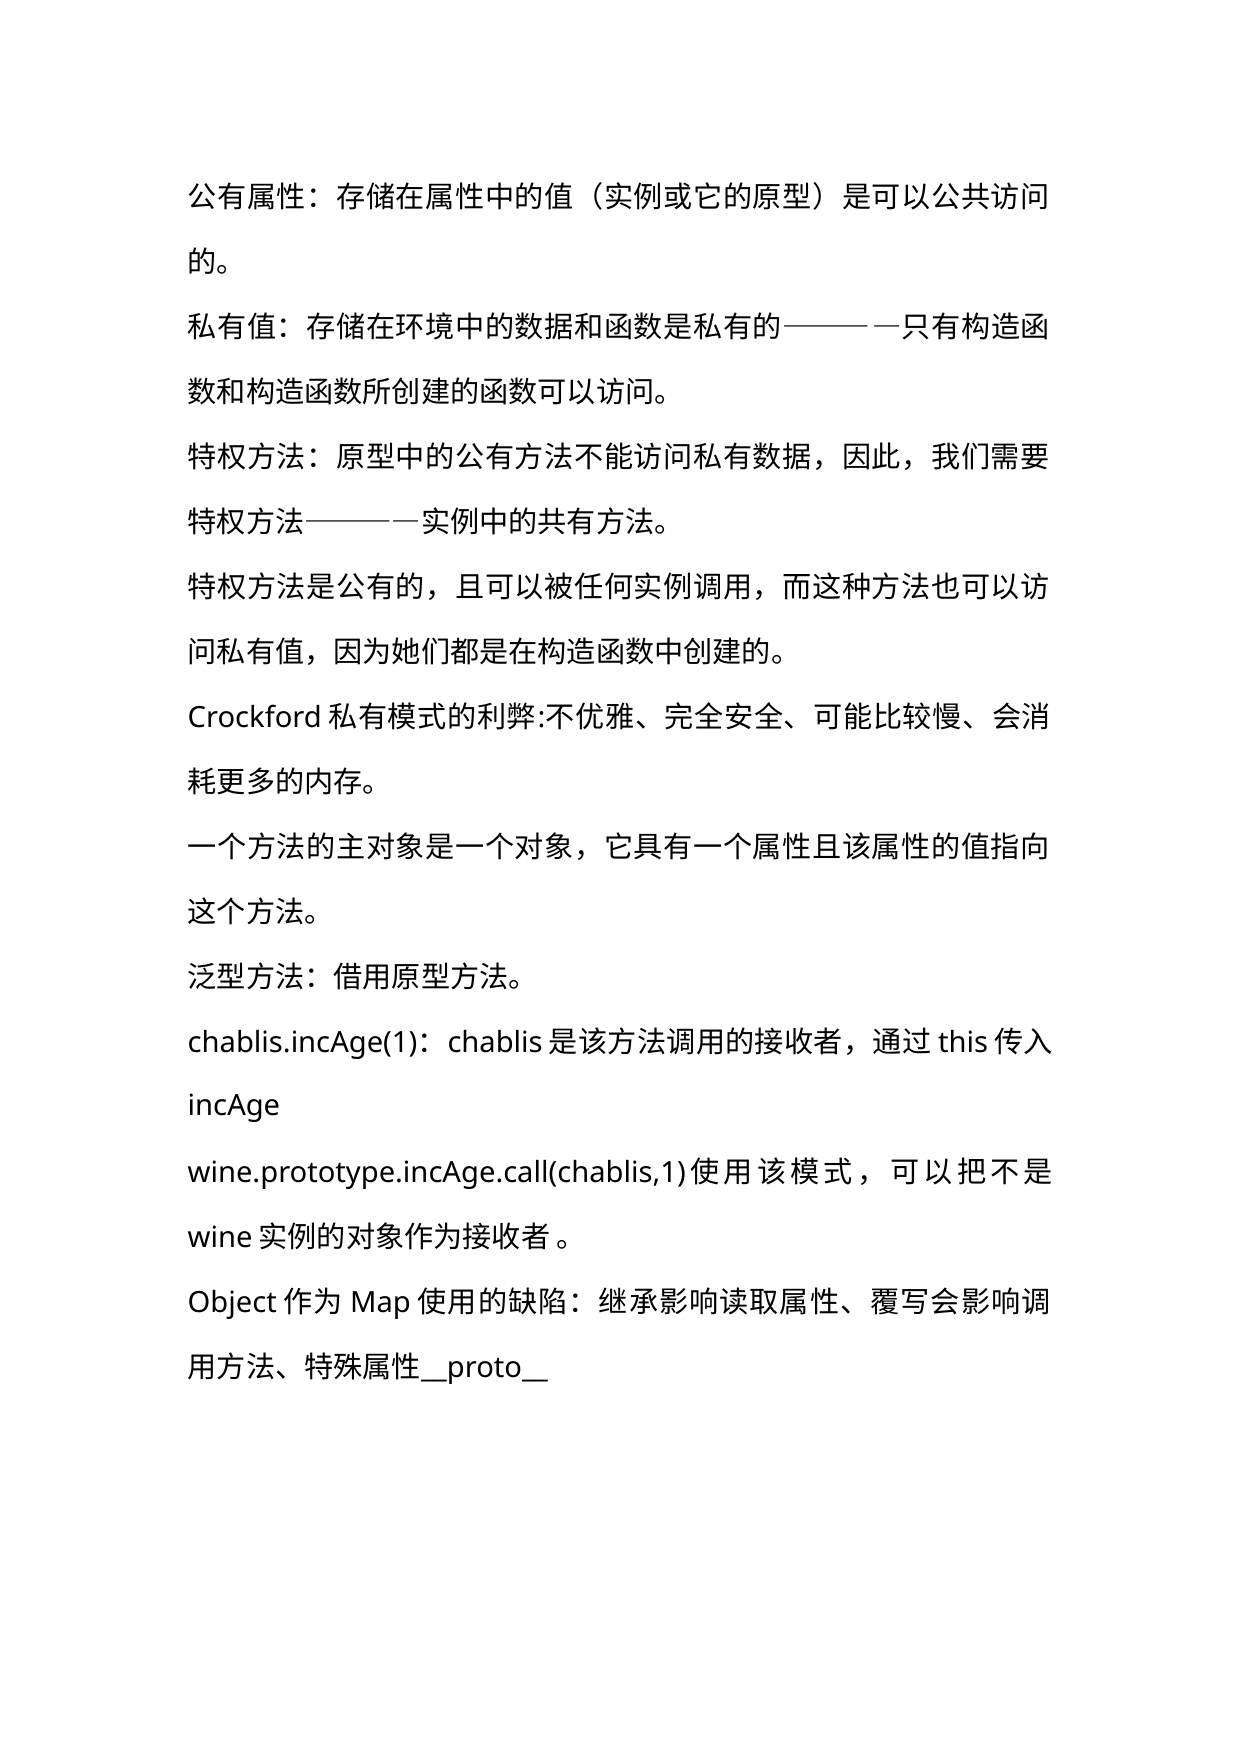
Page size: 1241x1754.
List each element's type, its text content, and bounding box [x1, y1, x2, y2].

text 特权方法是公有的，且可以被任何实例调用，而这种方法也可以访问私有值，因为她们都是在构造函数中创建的。 [187, 552, 1053, 682]
text wine.prototype.incAge.call(chablis,1)使用该模式，可以把不是wine实例的对象作为接收者 。 [187, 1137, 1053, 1267]
text 泛型方法：借用原型方法。 [187, 942, 1053, 1007]
text chablis.incAge(1)：chablis是该方法调用的接收者，通过this传入incAge [187, 1007, 1053, 1137]
text 一个方法的主对象是一个对象，它具有一个属性且该属性的值指向这个方法。 [187, 812, 1053, 942]
text 特权方法：原型中的公有方法不能访问私有数据，因此，我们需要特权方法————实例中的共有方法。 [187, 422, 1053, 552]
text Object作为Map使用的缺陷：继承影响读取属性、覆写会影响调用方法、特殊属性__proto__ [187, 1267, 1053, 1397]
text 私有值：存储在环境中的数据和函数是私有的————只有构造函数和构造函数所创建的函数可以访问。 [187, 292, 1053, 422]
text 公有属性：存储在属性中的值（实例或它的原型）是可以公共访问的。 [187, 162, 1053, 292]
text Crockford私有模式的利弊:不优雅、完全安全、可能比较慢、会消耗更多的内存。 [187, 682, 1053, 812]
